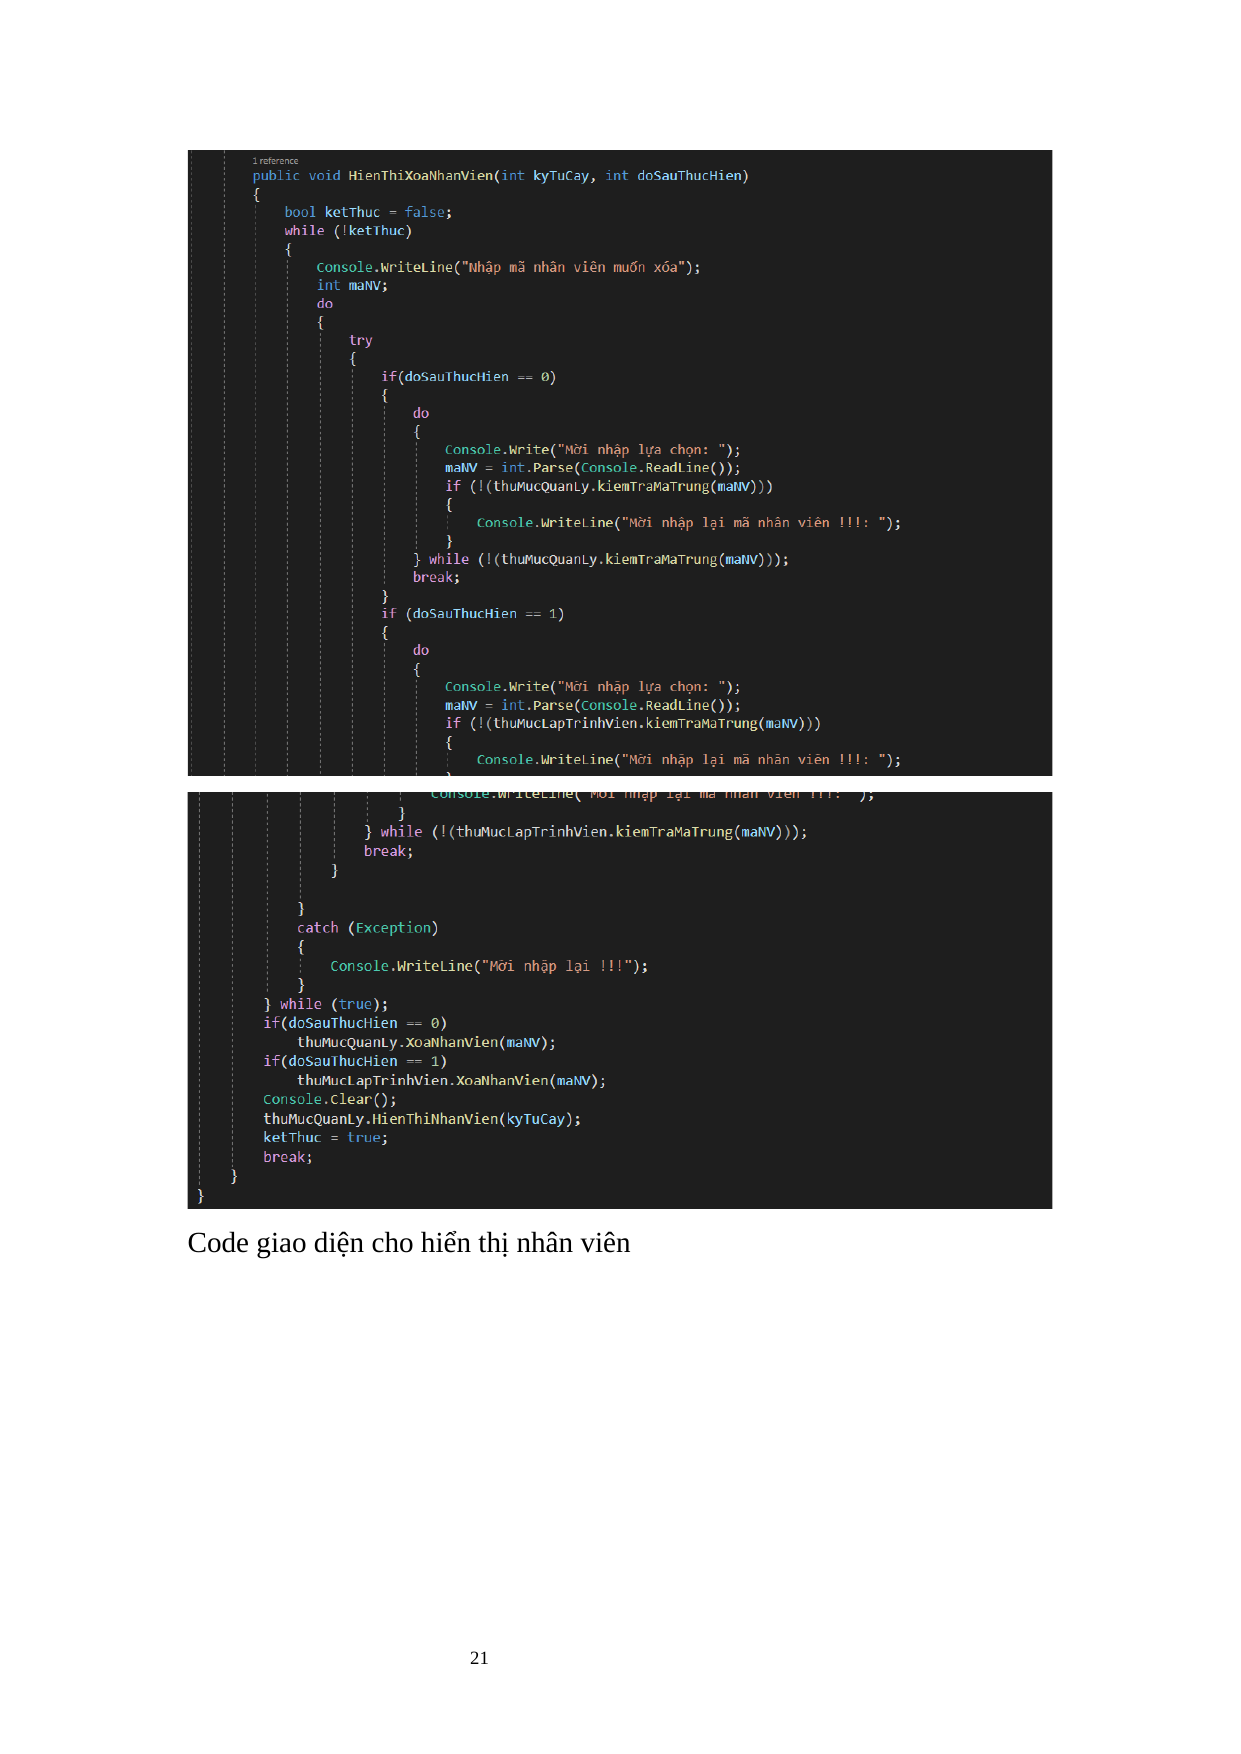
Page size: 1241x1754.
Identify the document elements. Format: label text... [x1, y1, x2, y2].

picture [187, 792, 1053, 1209]
picture [187, 150, 1053, 776]
text Code giao diện cho hiển thị nhân viên [187, 1225, 1053, 1259]
